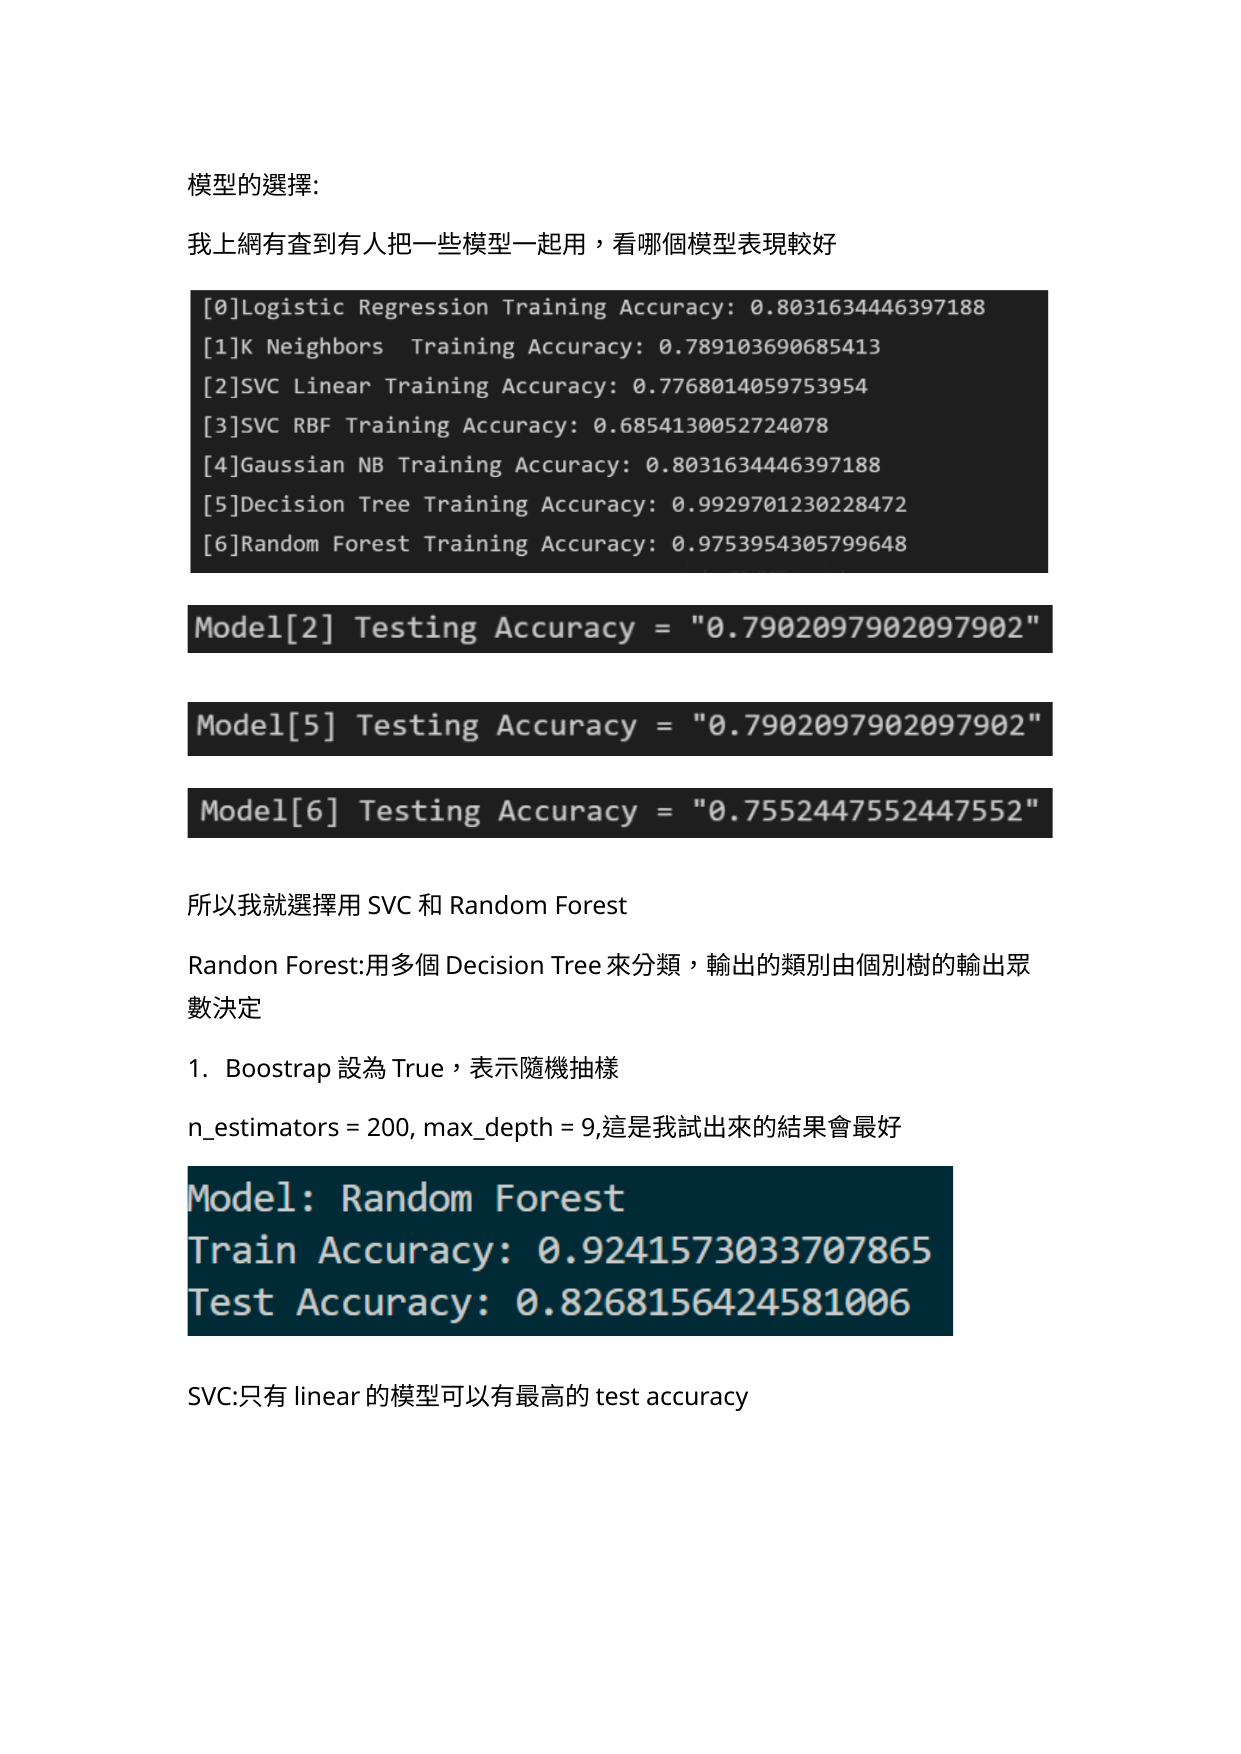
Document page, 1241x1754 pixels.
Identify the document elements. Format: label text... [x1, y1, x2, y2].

text 我上網有査到有人把一些模型一起用，看哪個模型表現較好 [187, 224, 1053, 262]
picture [561, 1191, 581, 1211]
picture [187, 283, 1053, 573]
picture [502, 1243, 509, 1249]
picture [305, 1205, 312, 1211]
picture [868, 1237, 888, 1263]
list Boostrap設為True，表示隨機抽樣 [187, 1047, 1053, 1085]
picture [542, 1191, 559, 1211]
picture [605, 1289, 625, 1315]
picture [408, 1295, 426, 1315]
picture [187, 788, 1053, 838]
picture [297, 1289, 319, 1315]
picture [759, 1237, 778, 1263]
picture [625, 1237, 648, 1263]
picture [187, 1289, 208, 1315]
picture [517, 1191, 537, 1211]
picture [650, 1237, 669, 1263]
picture [277, 1243, 296, 1263]
picture [845, 1289, 910, 1315]
picture [187, 605, 1053, 653]
picture [187, 1237, 208, 1263]
picture [342, 1185, 362, 1211]
picture [214, 1243, 230, 1263]
picture [585, 1191, 601, 1211]
text Randon Forest:用多個Decision Tree來分類，輸出的類別由個別樹的輸出眾數決定 [187, 945, 1053, 1025]
picture [516, 1289, 537, 1315]
picture [305, 1191, 312, 1197]
picture [319, 1237, 341, 1263]
picture [802, 1289, 822, 1315]
picture [233, 1243, 251, 1263]
picture [364, 1295, 384, 1315]
picture [737, 1289, 756, 1315]
picture [545, 1308, 553, 1315]
picture [802, 1237, 822, 1263]
picture [254, 1289, 274, 1315]
picture [583, 1289, 603, 1315]
picture [826, 1289, 844, 1315]
picture [211, 1295, 230, 1315]
picture [480, 1295, 487, 1301]
picture [430, 1191, 471, 1211]
picture [389, 1295, 406, 1315]
picture [846, 1237, 866, 1263]
picture [627, 1289, 647, 1315]
picture [823, 1237, 844, 1263]
picture [693, 1289, 736, 1315]
picture [452, 1243, 470, 1263]
picture [320, 1295, 338, 1315]
picture [480, 1309, 487, 1315]
picture [430, 1295, 448, 1315]
picture [430, 1243, 448, 1263]
picture [187, 1182, 251, 1211]
picture [256, 1243, 274, 1263]
picture [411, 1243, 428, 1263]
picture [715, 1237, 756, 1263]
picture [605, 1237, 625, 1263]
picture [386, 1243, 406, 1263]
picture [255, 1191, 274, 1211]
picture [672, 1289, 690, 1315]
text n_estimators = 200, max_depth = 9,這是我試出來的結果會最好 [187, 1107, 1053, 1144]
picture [342, 1295, 360, 1315]
picture [234, 1295, 251, 1315]
picture [473, 1243, 493, 1271]
picture [451, 1295, 471, 1323]
picture [913, 1237, 931, 1263]
picture [782, 1289, 800, 1315]
picture [561, 1289, 581, 1315]
text 模型的選擇: [187, 164, 1053, 202]
picture [890, 1237, 910, 1263]
text 所以我就選擇用SVC 和 Random Forest [187, 885, 1053, 923]
text SVC:只有linear的模型可以有最高的test accuracy [187, 1376, 1053, 1413]
picture [693, 1237, 712, 1263]
picture [187, 702, 1053, 756]
picture [583, 1237, 603, 1263]
picture [499, 1185, 514, 1211]
picture [672, 1237, 690, 1263]
picture [538, 1237, 559, 1263]
picture [650, 1289, 669, 1315]
picture [604, 1185, 625, 1211]
picture [342, 1243, 360, 1263]
picture [781, 1237, 800, 1263]
picture [757, 1289, 780, 1315]
picture [364, 1243, 382, 1263]
picture [364, 1191, 382, 1211]
picture [502, 1257, 509, 1263]
picture [567, 1256, 575, 1263]
picture [386, 1182, 426, 1211]
picture [278, 1182, 296, 1211]
